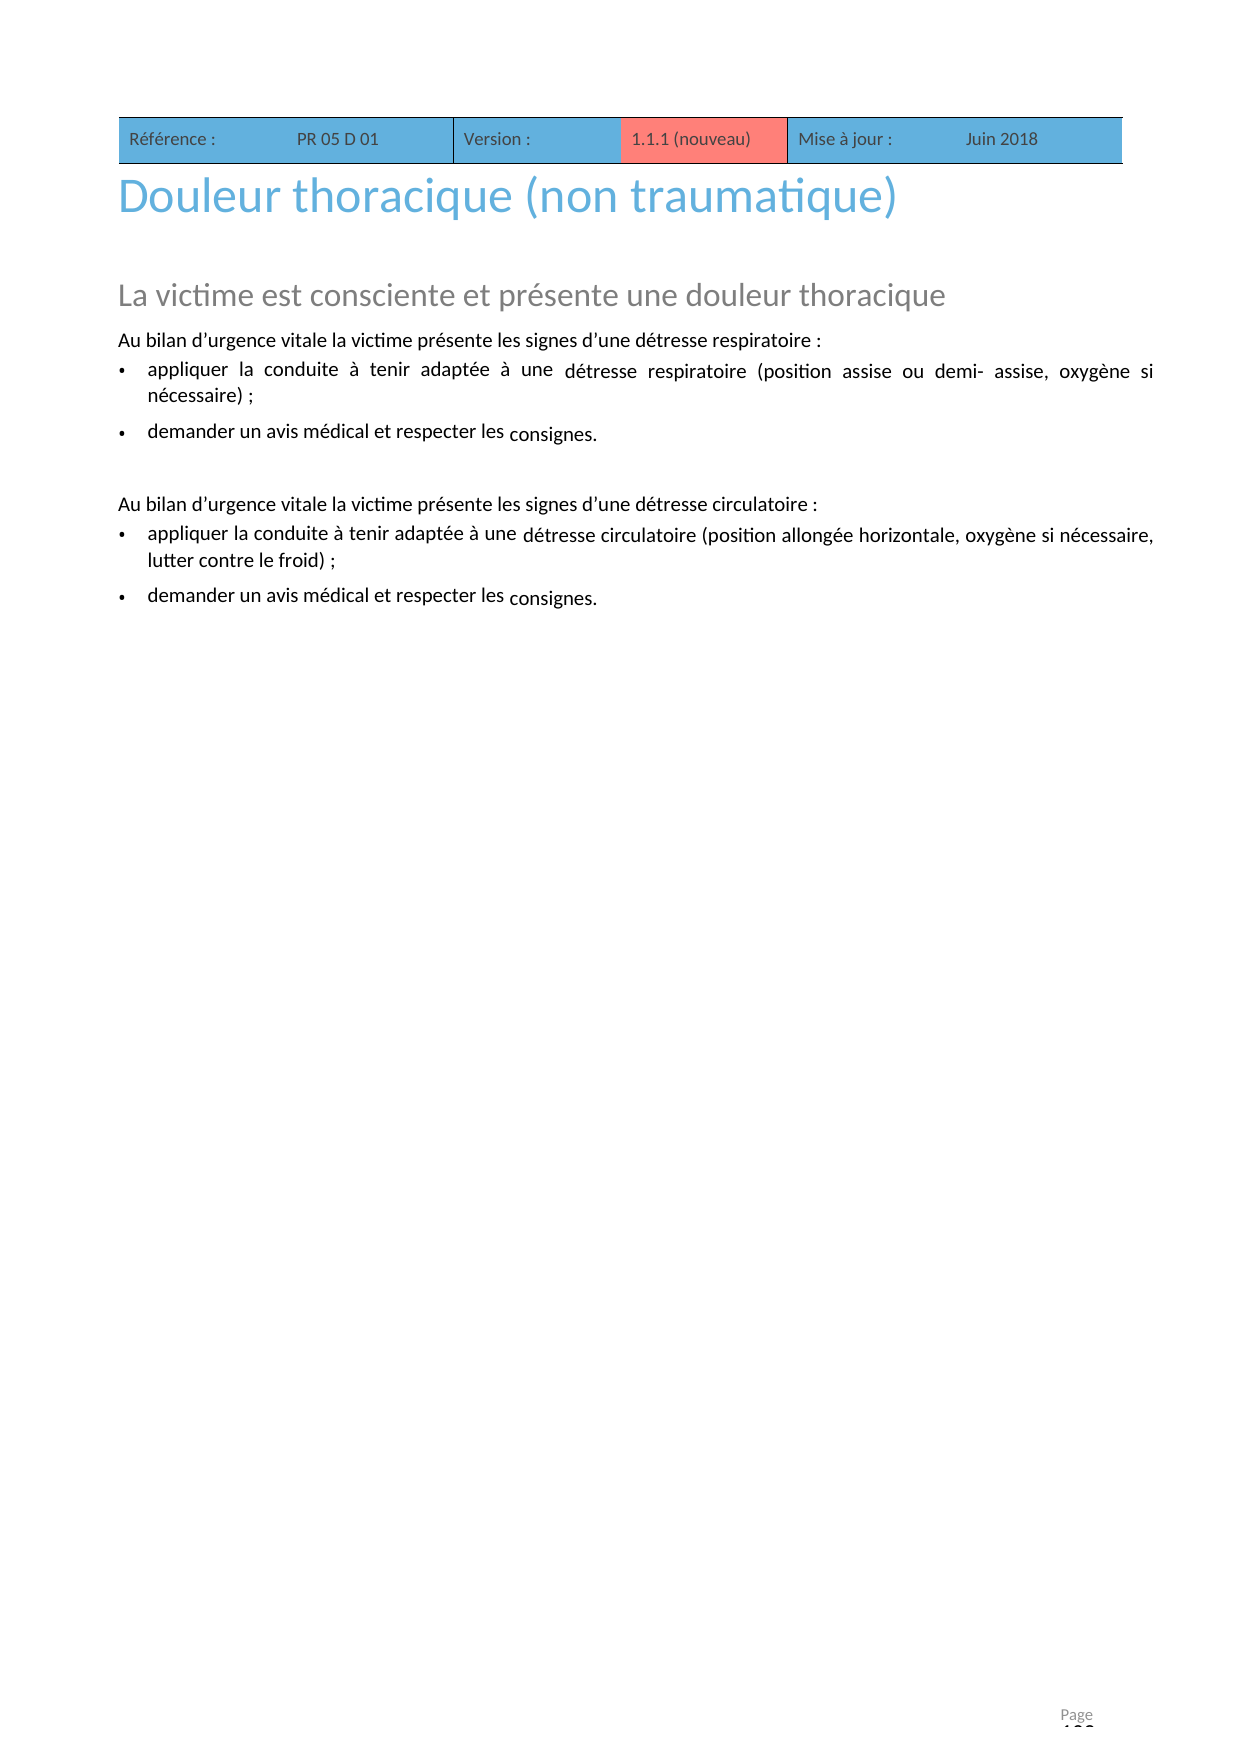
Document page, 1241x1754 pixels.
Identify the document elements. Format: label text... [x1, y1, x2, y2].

list demander un avis médical et respecter les consignes. [118, 421, 1154, 446]
subtitle La victime est consciente et présente une douleur thoracique [118, 274, 1173, 315]
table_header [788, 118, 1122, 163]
list appliquer la conduite à tenir adaptée à une détresse respiratoire (position assise ou demi- assise, oxygène si nécessaire) ; [118, 358, 1155, 408]
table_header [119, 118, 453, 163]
list appliquer la conduite à tenir adaptée à une détresse circulatoire (position allongée horizontale, oxygène si nécessaire, lutter contre le froid) ; [118, 521, 1155, 572]
text Au bilan d’urgence vitale la victime présente les signes d’une détresse respiratoire : [118, 328, 1174, 353]
subtitle Douleur thoracique (non traumatique) [118, 164, 1178, 224]
text Au bilan d’urgence vitale la victime présente les signes d’une détresse circulatoire : [118, 491, 1174, 516]
list demander un avis médical et respecter les consignes. [118, 585, 1154, 610]
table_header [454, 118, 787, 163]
